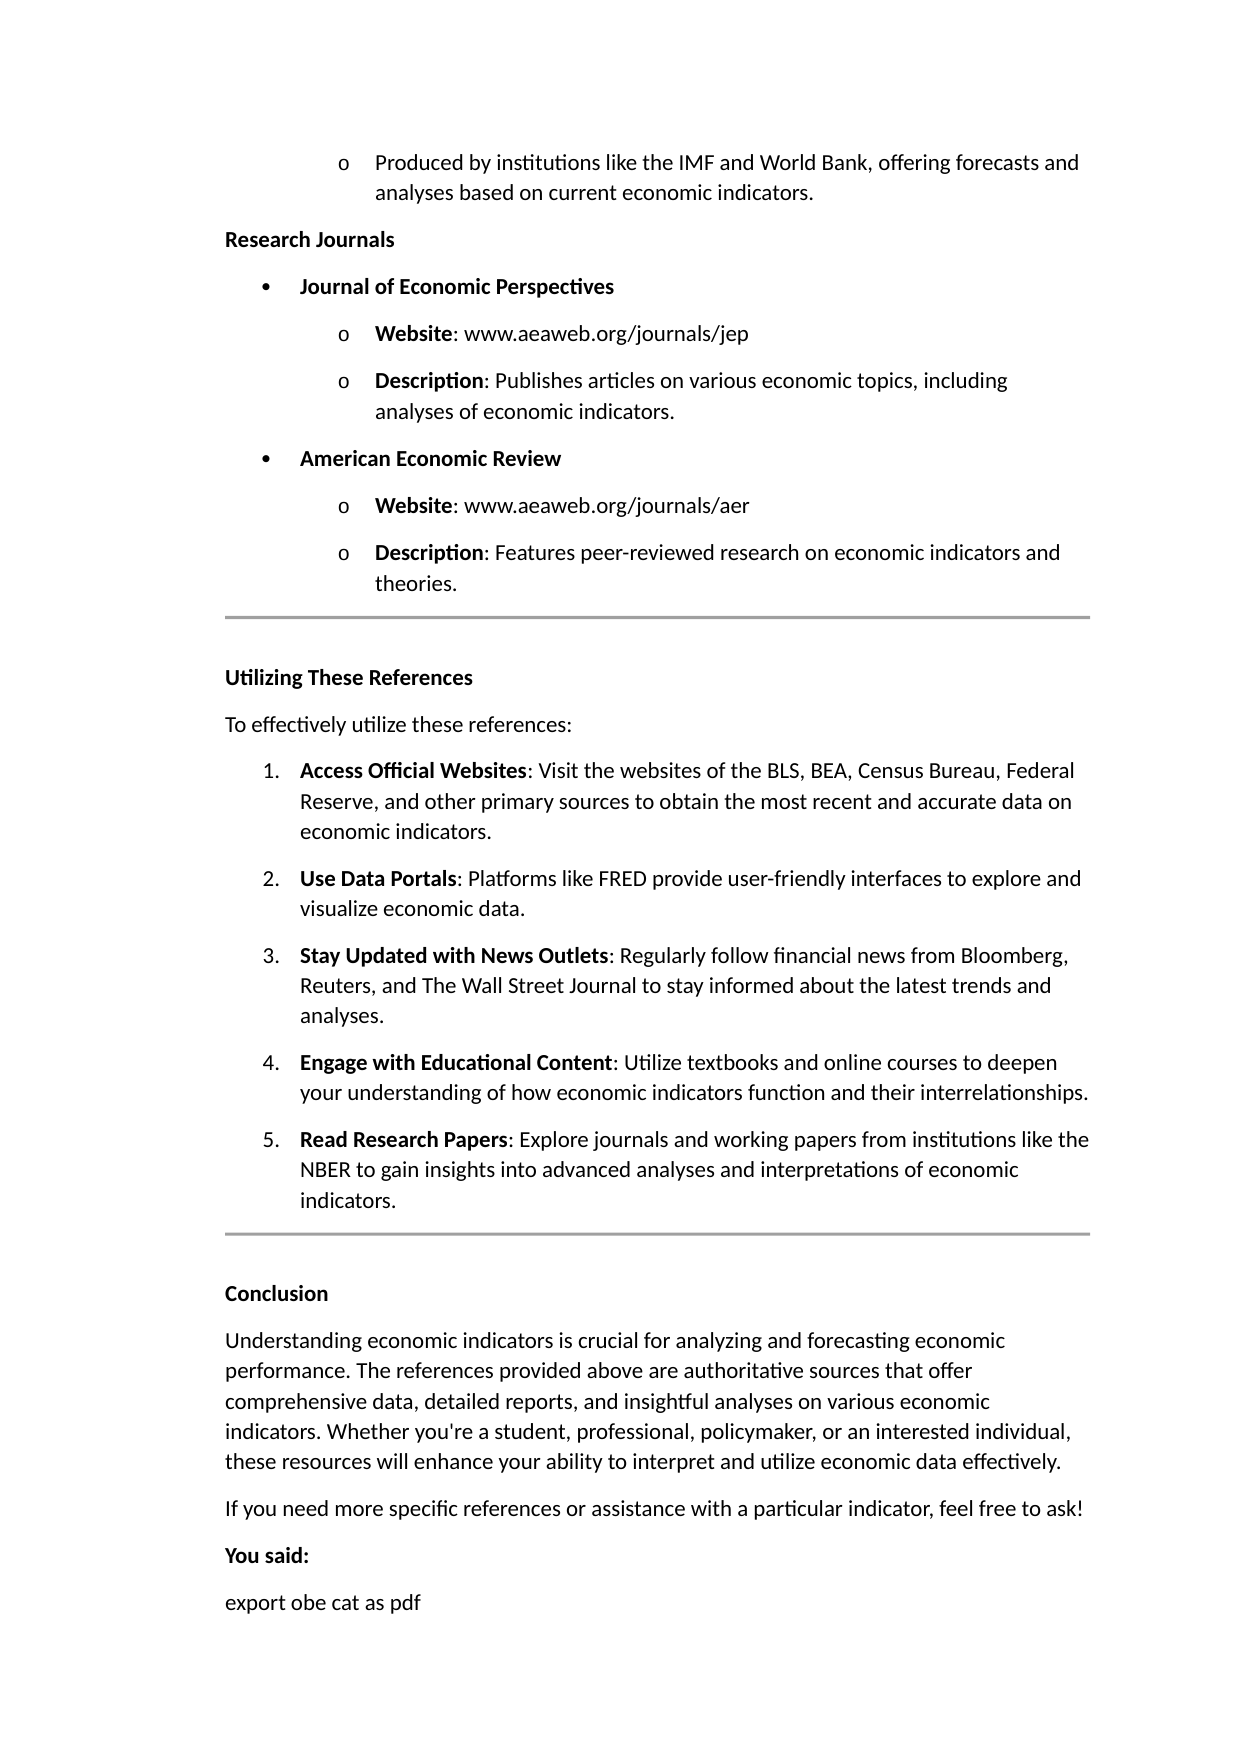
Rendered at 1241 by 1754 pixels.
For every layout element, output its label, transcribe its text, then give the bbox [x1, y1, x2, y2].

list Description: Features peer-reviewed research on economic indicators and theories. [337, 538, 1090, 597]
text Understanding economic indicators is crucial for analyzing and forecasting economic performance. The references provided above are authoritative sources that offer comprehensive data, detailed reports, and insightful analyses on various economic indicators. Whether you're a student, professional, policymaker, or an interested individual, these resources will enhance your ability to interpret and utilize economic data effectively. [225, 1326, 1090, 1475]
list Website: www.aeaweb.org/journals/jep [337, 319, 1090, 348]
list Read Research Papers: Explore journals and working papers from institutions like the NBER to gain insights into advanced analyses and interpretations of economic indicators. [262, 1125, 1090, 1214]
text Utilizing These References [225, 663, 1090, 691]
list Description: Publishes articles on various economic topics, including analyses of economic indicators. [337, 366, 1090, 425]
list Stay Updated with News Outlets: Regularly follow financial news from Bloomberg, Reuters, and The Wall Street Journal to stay informed about the latest trends and analyses. [262, 941, 1090, 1029]
list Engage with Educational Content: Utilize textbooks and online courses to deepen your understanding of how economic indicators function and their interrelationships. [262, 1048, 1090, 1106]
text Conclusion [225, 1279, 1090, 1307]
text To effectively utilize these references: [225, 710, 1090, 738]
list Produced by institutions like the IMF and World Bank, offering forecasts and analyses based on current economic indicators. [337, 148, 1090, 206]
list American Economic Review [262, 444, 1090, 472]
list Journal of Economic Perspectives [262, 272, 1090, 300]
text If you need more specific references or assistance with a particular indicator, feel free to ask! [225, 1494, 1090, 1522]
list Access Official Websites: Visit the websites of the BLS, BEA, Census Bureau, Federal Reserve, and other primary sources to obtain the most recent and accurate data on economic indicators. [262, 757, 1090, 845]
text You said: [225, 1541, 1090, 1569]
list Website: www.aeaweb.org/journals/aer [337, 491, 1090, 519]
list Use Data Portals: Platforms like FRED provide user-friendly interfaces to explore and visualize economic data. [262, 864, 1090, 922]
text Research Journals [225, 225, 1090, 253]
text export obe cat as pdf [225, 1588, 1090, 1616]
